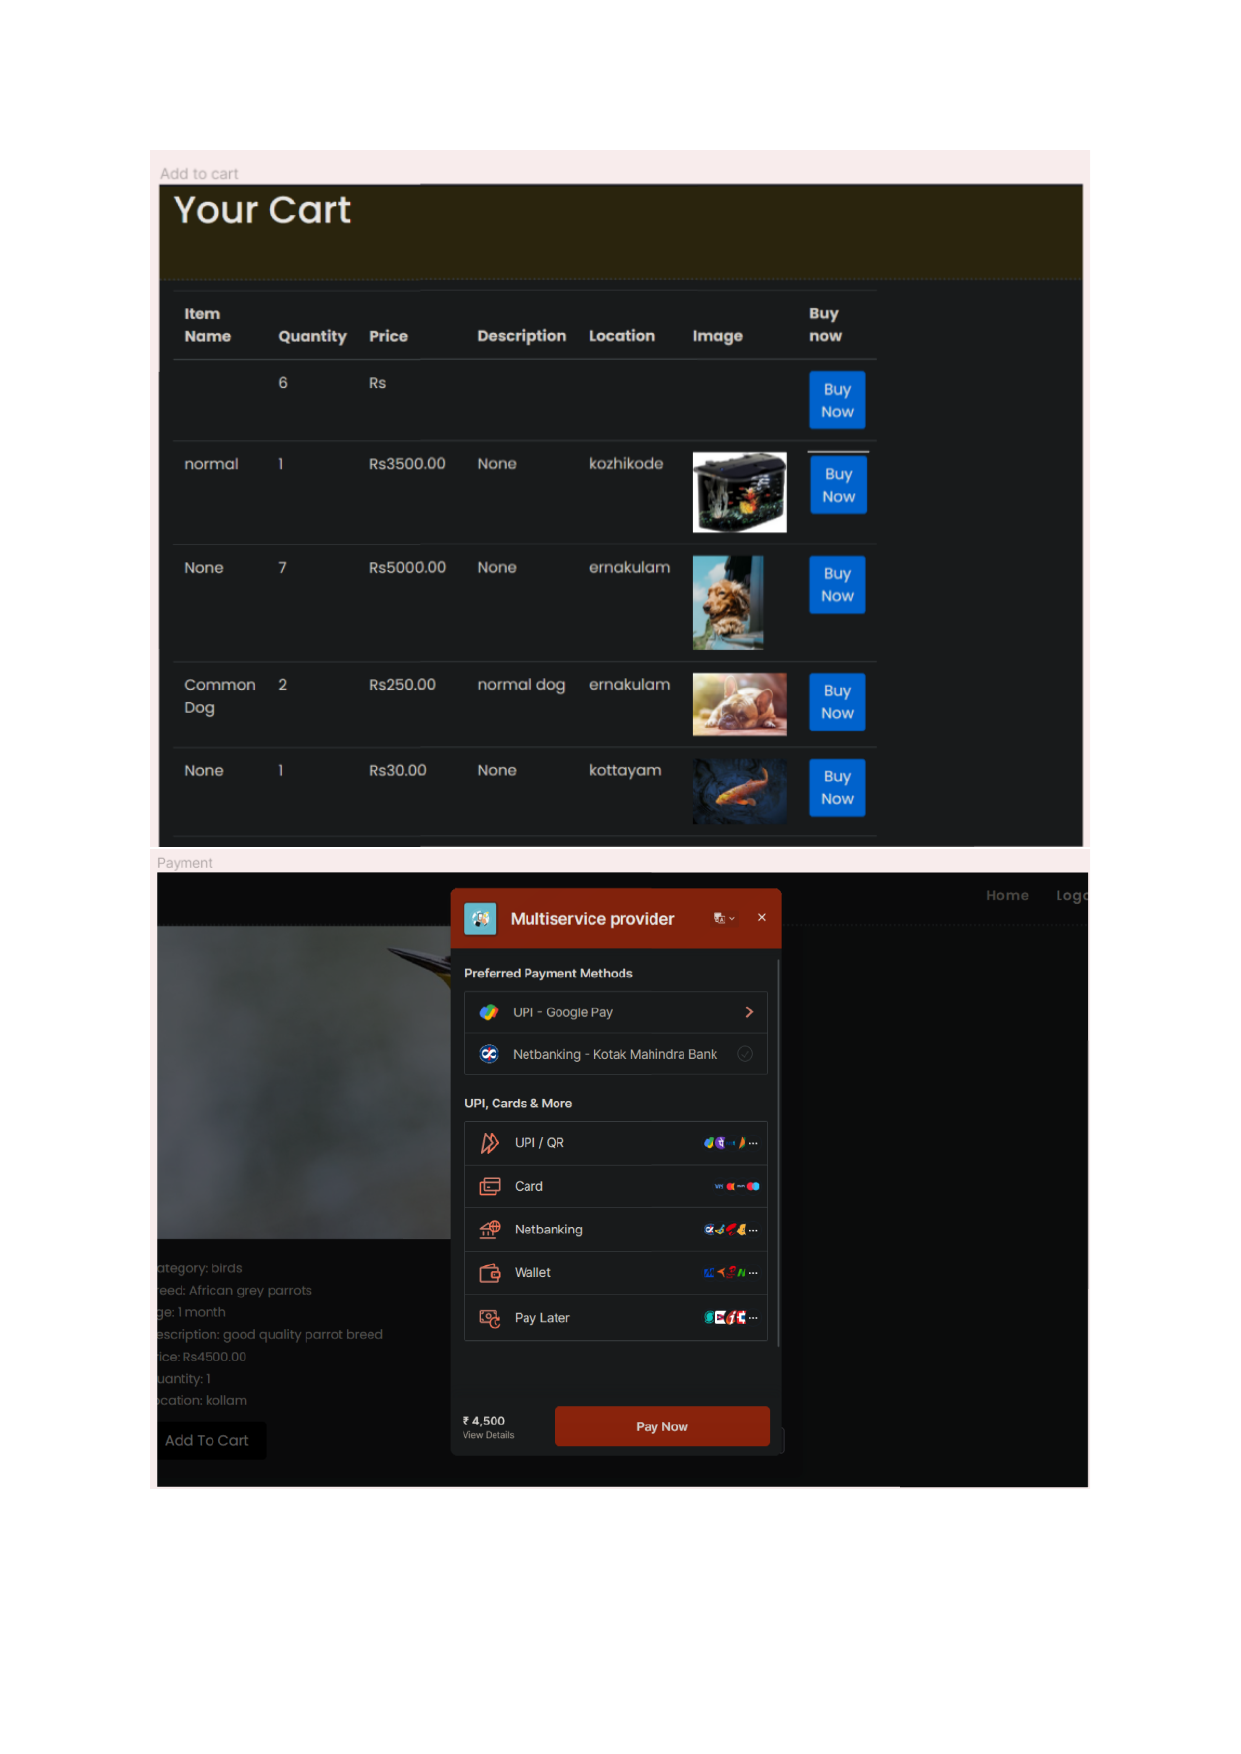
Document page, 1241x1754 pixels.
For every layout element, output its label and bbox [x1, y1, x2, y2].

picture [150, 150, 1091, 847]
picture [150, 849, 1091, 1489]
